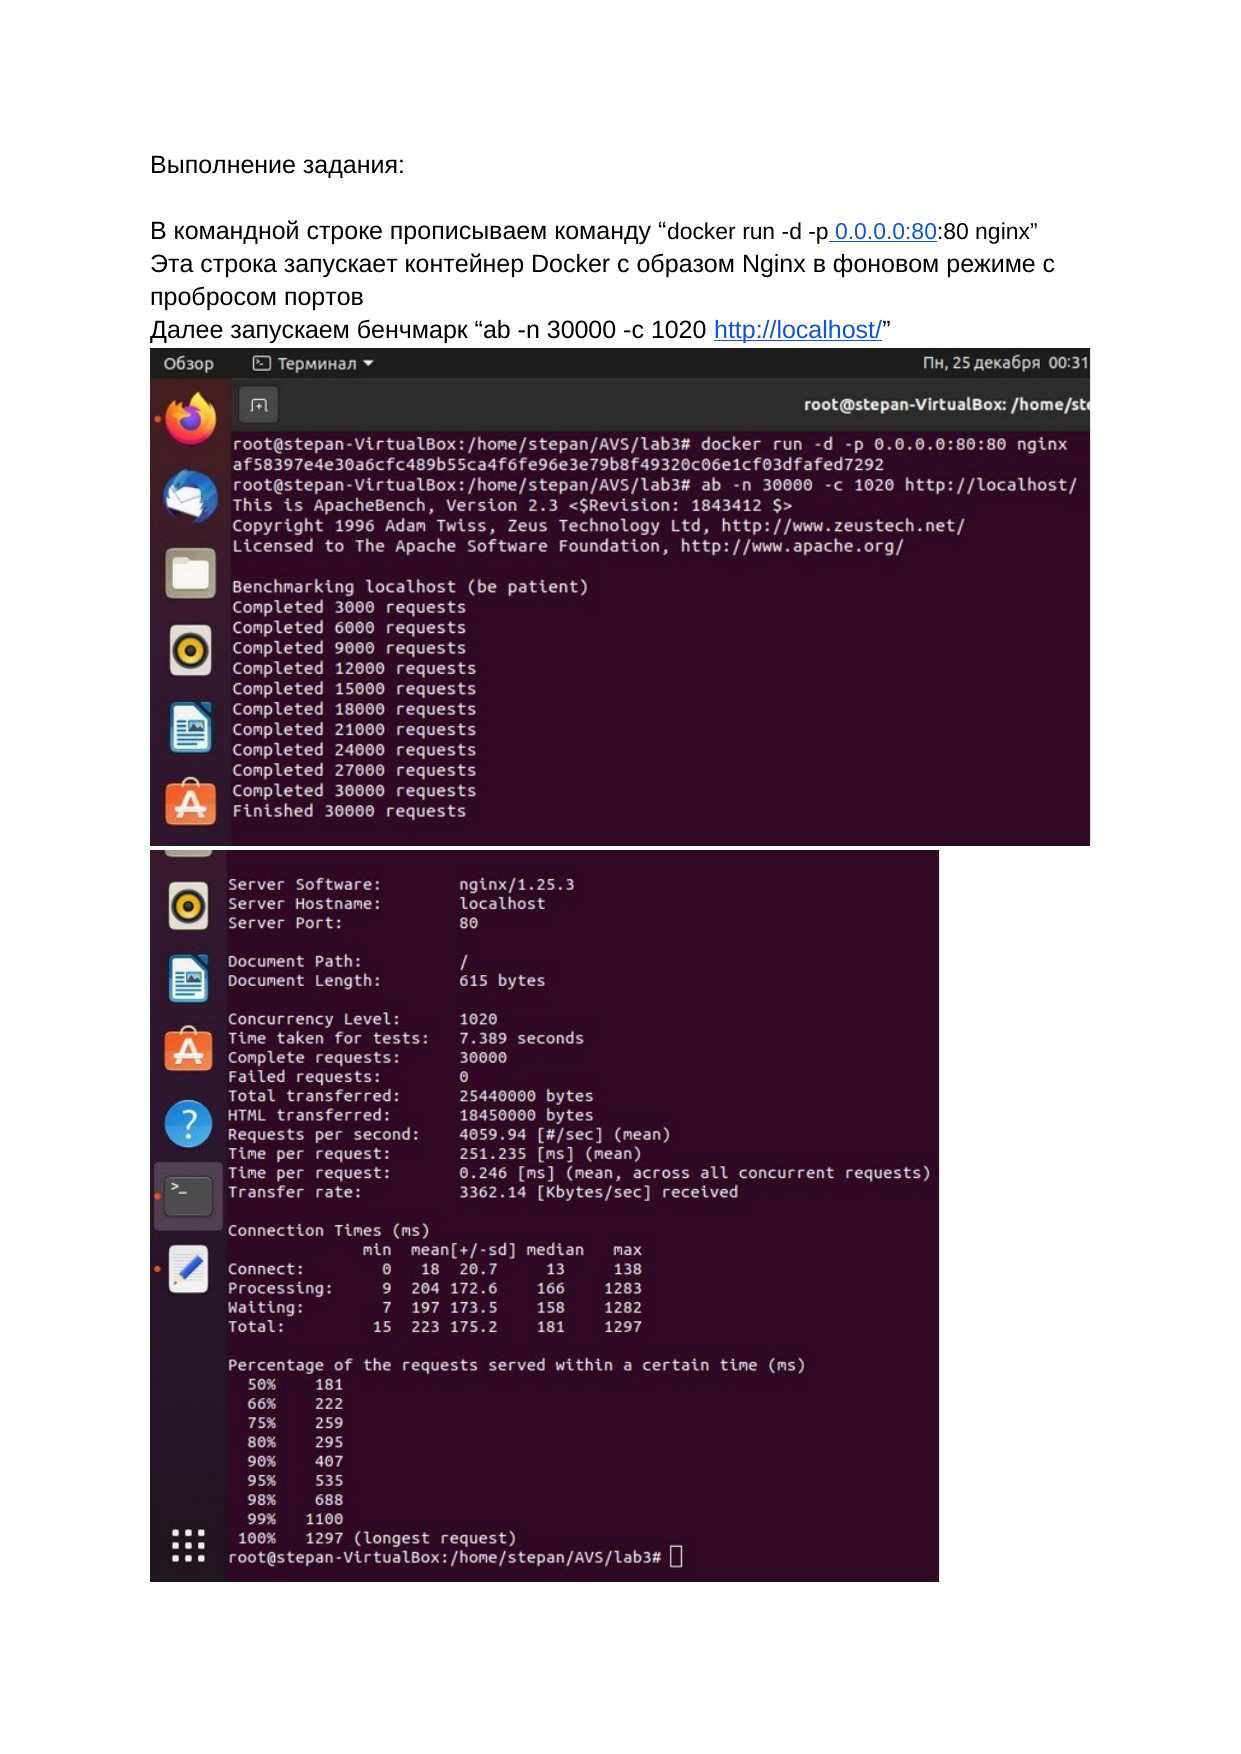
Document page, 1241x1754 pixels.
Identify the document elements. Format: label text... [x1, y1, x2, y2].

picture [150, 850, 940, 1582]
text Далее запускаем бенчмарк “ab -n 30000 -c 1020 http://localhost/” [150, 315, 1090, 344]
text В командной строке прописываем команду “docker run -d -p 0.0.0.0:80:80 nginx” [150, 216, 1090, 245]
text Эта строка запускает контейнер Docker с образом Nginx в фоновом режиме с пробросом портов [150, 249, 1090, 311]
text Выполнение задания: [150, 150, 1090, 179]
picture [150, 348, 1091, 846]
